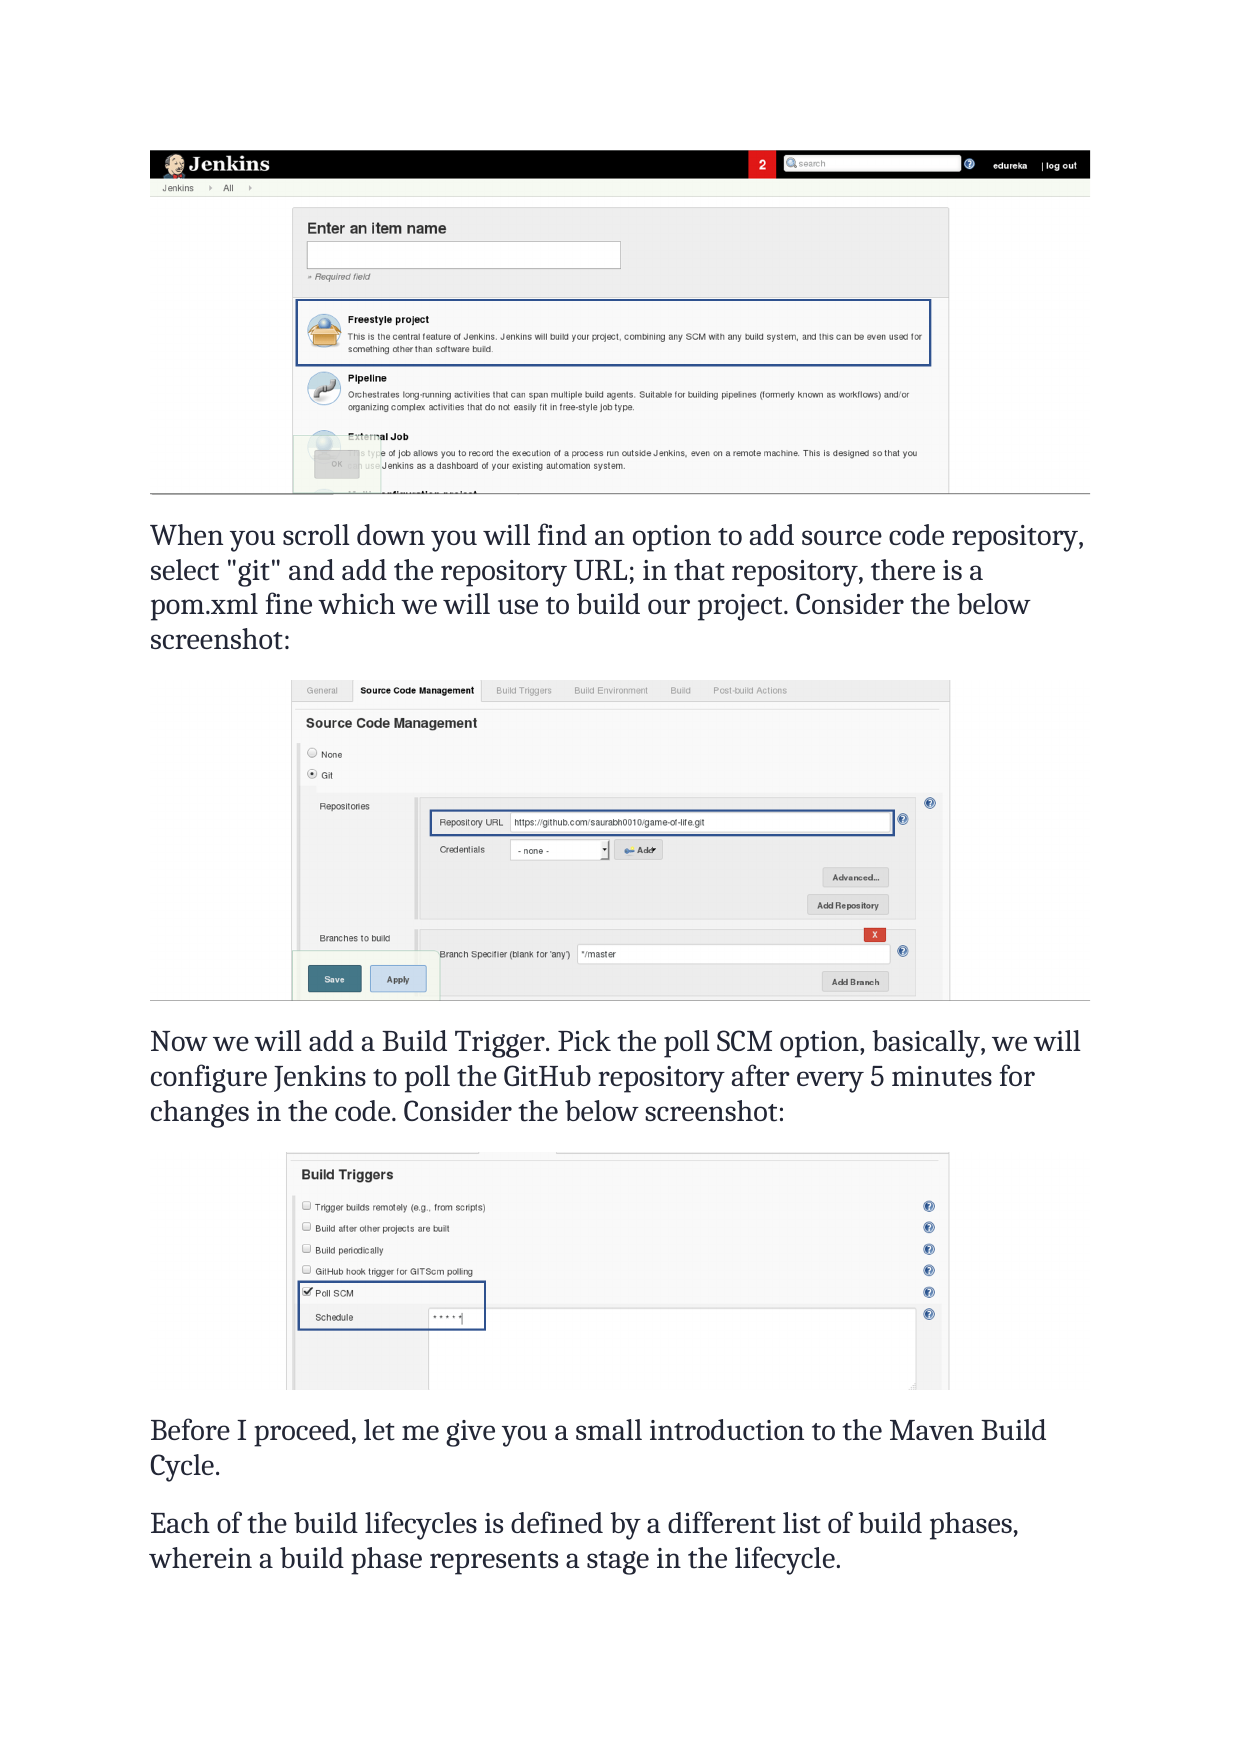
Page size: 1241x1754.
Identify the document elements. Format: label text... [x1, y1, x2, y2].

text Each of the build lifecycles is defined by a different list of build phases, wherein a build phase represents a stage in the lifecycle. [150, 1506, 1090, 1576]
picture [150, 1152, 1091, 1390]
text Now we will add a Build Trigger. Pick the poll SCM option, basically, we will configure Jenkins to poll the GitHub repository after every 5 minutes for changes in the code. Consider the below screenshot: [150, 1024, 1090, 1129]
picture [150, 150, 1091, 495]
picture [150, 680, 1091, 1001]
text When you scroll down you will find an option to add source code repository, select "git" and add the repository URL; in that repository, there is a pom.xml fine which we will use to build our project. Consider the below screenshot: [150, 518, 1090, 657]
text Before I proceed, let me give you a small introduction to the Maven Build Cycle. [150, 1413, 1090, 1483]
